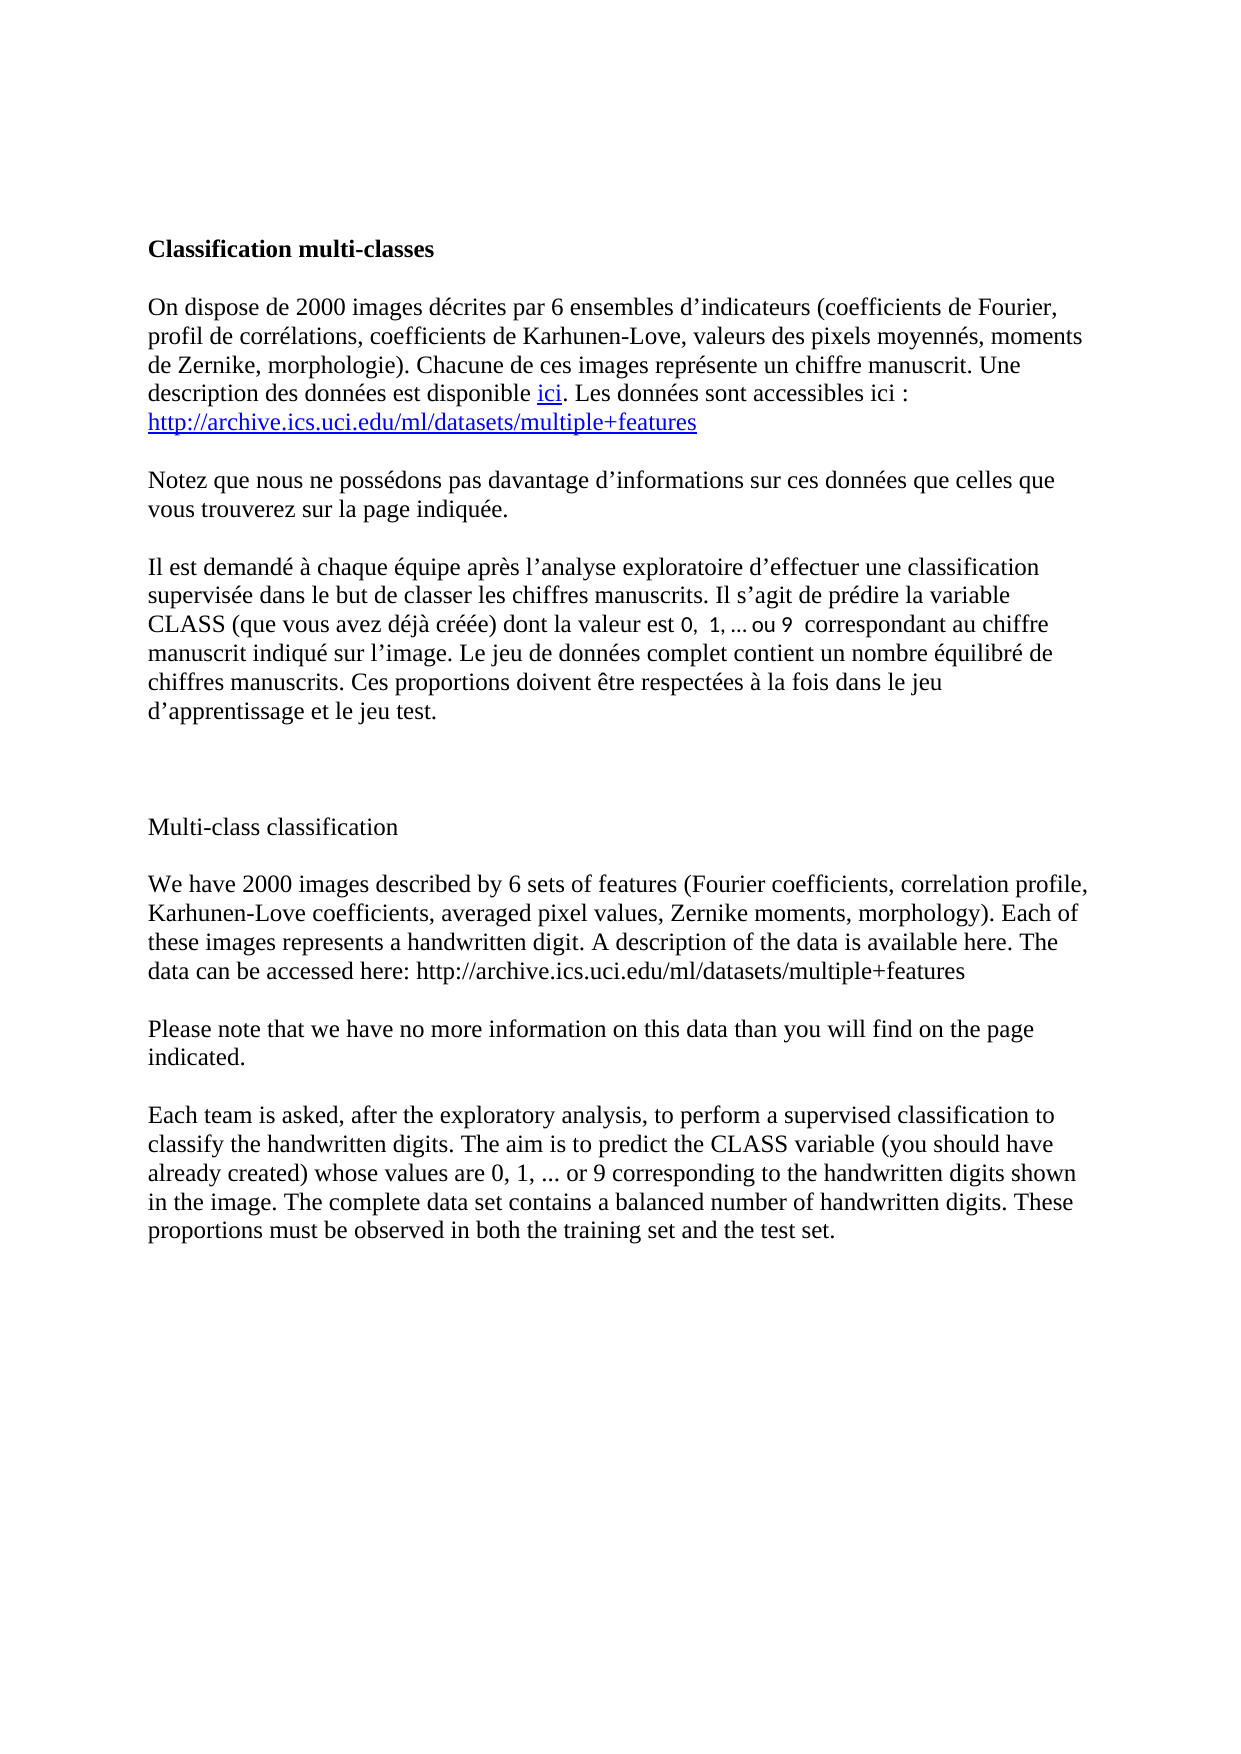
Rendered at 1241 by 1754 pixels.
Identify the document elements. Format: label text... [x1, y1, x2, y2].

text Il est demandé à chaque équipe après l’analyse exploratoire d’effectuer une classification supervisée dans le but de classer les chiffres manuscrits. Il s’agit de prédire la variable CLASS (que vous avez déjà créée) dont la valeur est 0, 1, … ou 9 correspondant au chiffre manuscrit indiqué sur l’image. Le jeu de données complet contient un nombre équilibré de chiffres manuscrits. Ces proportions doivent être respectées à la fois dans le jeu d’apprentissage et le jeu test. [148, 552, 1093, 724]
text Notez que nous ne possédons pas davantage d’informations sur ces données que celles que vous trouverez sur la page indiquée. [148, 465, 1093, 523]
text On dispose de 2000 images décrites par 6 ensembles d’indicateurs (coefficients de Fourier, profil de corrélations, coefficients de Karhunen-Love, valeurs des pixels moyennés, moments de Zernike, morphologie). Chacune de ces images représente un chiffre manuscrit. Une description des données est disponible ici. Les données sont accessibles ici : http://archive.ics.uci.edu/ml/datasets/multiple+features [148, 292, 1093, 436]
text We have 2000 images described by 6 sets of features (Fourier coefficients, correlation profile, Karhunen-Love coefficients, averaged pixel values, Zernike moments, morphology). Each of these images represents a handwritten digit. A description of the data is available here. The data can be accessed here: http://archive.ics.uci.edu/ml/datasets/multiple+features [148, 869, 1093, 984]
text Classification multi-classes [148, 234, 1093, 263]
text Each team is asked, after the exploratory analysis, to perform a supervised classification to classify the handwritten digits. The aim is to predict the CLASS variable (you should have already created) whose values are 0, 1, ... or 9 corresponding to the handwritten digits shown in the image. The complete data set contains a balanced number of handwritten digits. These proportions must be observed in both the training set and the test set. [148, 1100, 1093, 1244]
text Multi-class classification [148, 812, 1093, 840]
text Please note that we have no more information on this data than you will find on the page indicated. [148, 1014, 1093, 1071]
